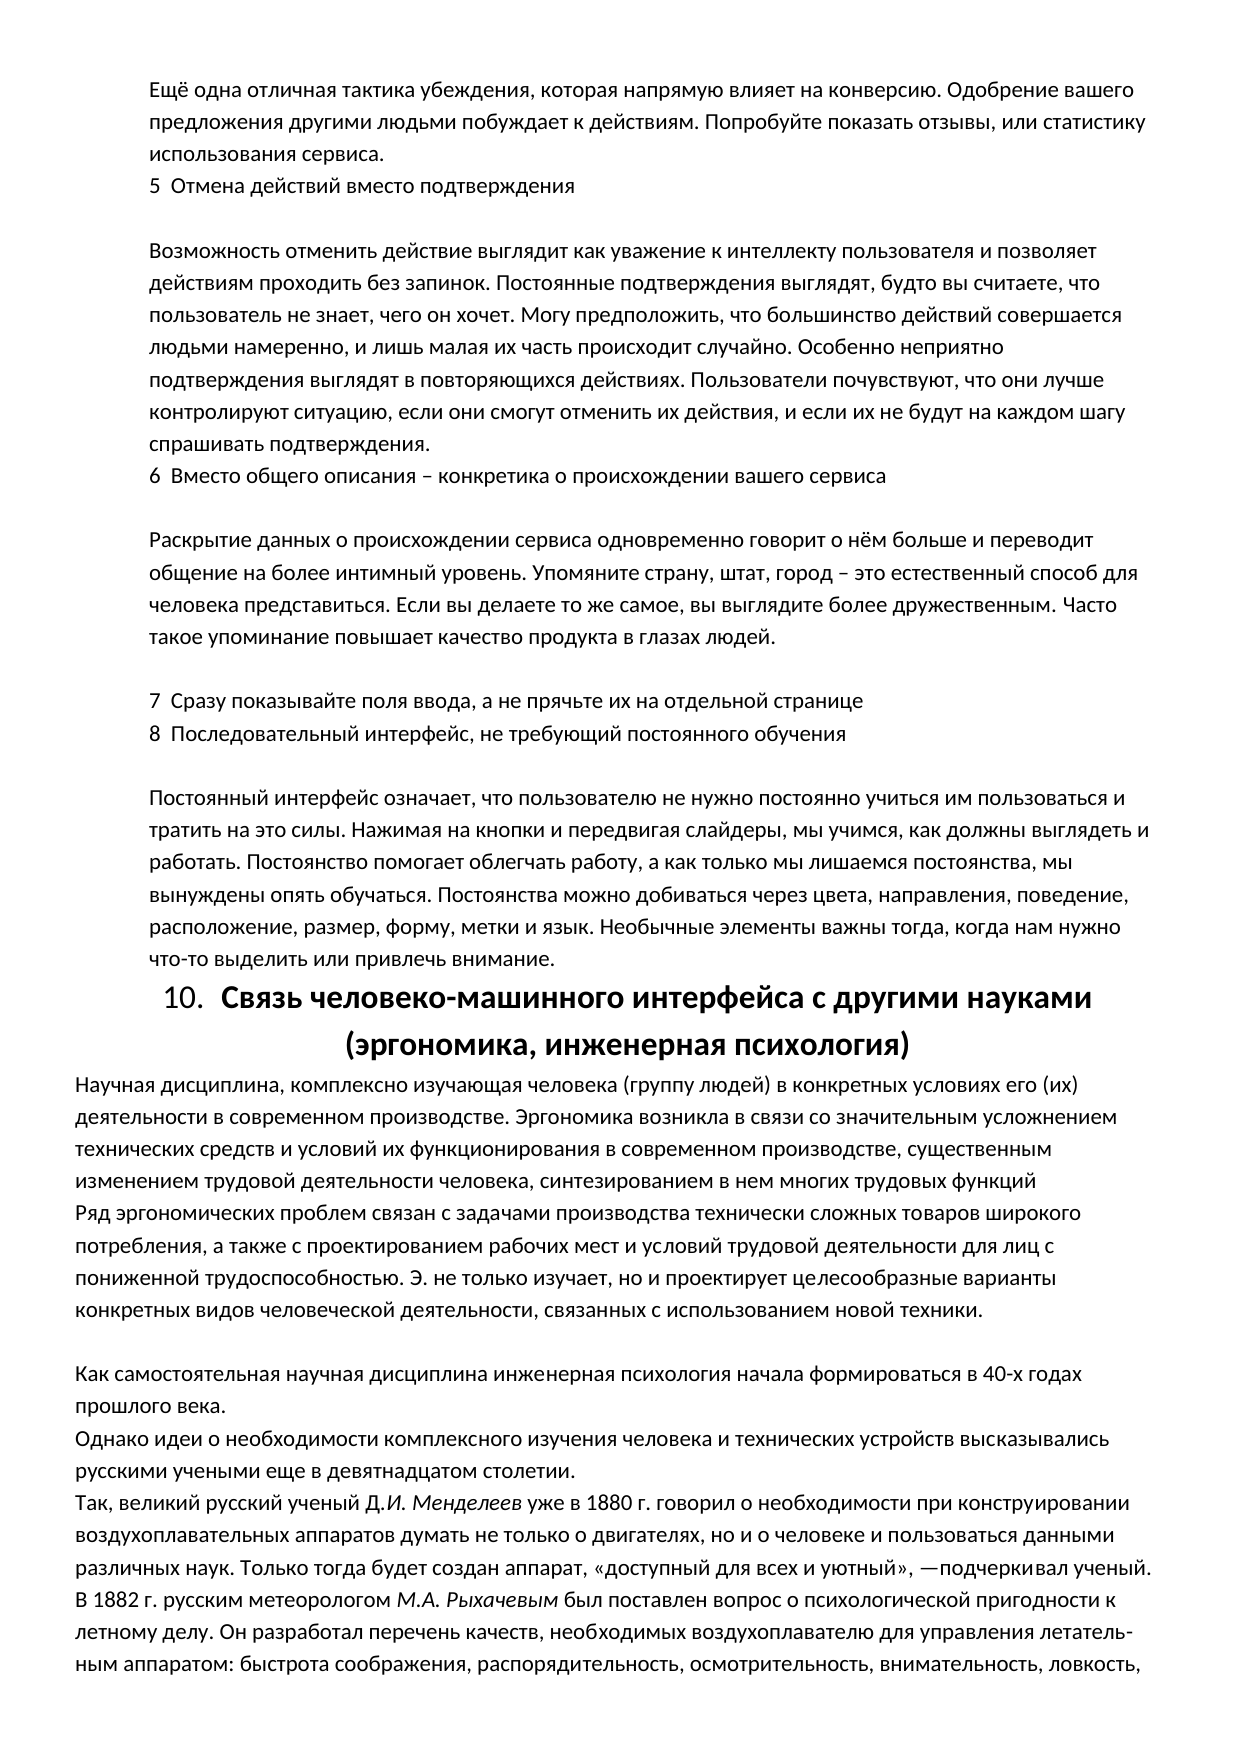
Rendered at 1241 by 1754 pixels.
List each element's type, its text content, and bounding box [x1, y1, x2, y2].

text Постоянный интерфейс означает, что пользователю не нужно постоянно учиться им пользоваться и тратить на это силы. Нажимая на кнопки и передвигая слайдеры, мы учимся, как должны выглядеть и работать. Постоянство помогает облегчать работу, а как только мы лишаемся постоянства, мы вынуждены опять обучаться. Постоянства можно добиваться через цвета, направления, поведение, расположение, размер, форму, метки и язык. Необычные элементы важны тогда, когда нам нужно что-то выделить или привлечь внимание. [149, 783, 1165, 972]
text Возможность отменить действие выглядит как уважение к интеллекту пользователя и позволяет действиям проходить без запинок. Постоянные подтверждения выглядят, будто вы считаете, что пользователь не знает, чего он хочет. Могу предположить, что большинство действий совершается людьми намеренно, и лишь малая их часть происходит случайно. Особенно неприятно подтверждения выглядят в повторяющихся действиях. Пользователи почувствуют, что они лучше контролируют ситуацию, если они смогут отменить их действия, и если их не будут на каждом шагу спрашивать подтверждения. [149, 236, 1165, 457]
list Связь человеко-машинного интерфейса с другими науками (эргономика, инженерная психология) [90, 976, 1165, 1064]
text Раскрытие данных о происхождении сервиса одновременно говорит о нём больше и переводит общение на более интимный уровень. Упомяните страну, штат, город – это естественный способ для человека представиться. Если вы делаете то же самое, вы выглядите более дружественным. Часто такое упоминание повышает качество продукта в глазах людей. [149, 526, 1165, 650]
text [75, 1585, 1165, 1677]
text 8 Последовательный интерфейс, не требующий постоянного обучения [149, 719, 1165, 747]
text Однако идеи о необходимости комплексного изучения человека и технических устройств высказывались русскими учеными еще в девятнадцатом столетии. [75, 1424, 1165, 1484]
text 6 Вместо общего описания – конкретика о происхождении вашего сервиса [149, 461, 1165, 489]
text 5 Отмена действий вместо подтверждения [149, 172, 1165, 199]
text Ещё одна отличная тактика убеждения, которая напрямую влияет на конверсию. Одобрение вашего предложения другими людьми побуждает к действиям. Попробуйте показать отзывы, или статистику использования сервиса. [149, 75, 1165, 167]
text Как самостоятельная научная дисциплина инженерная психология начала формироваться в 40-х годах прошлого века. [75, 1359, 1165, 1420]
text 7 Сразу показывайте поля ввода, а не прячьте их на отдельной странице [149, 687, 1165, 714]
text Научная дисциплина, комплексно изучающая человека (группу людей) в конкретных условиях его (их) деятельности в современном производстве. Эргономика возникла в связи со значительным усложнением технических средств и условий их функционирования в современном производстве, существенным изменением трудовой деятельности человека, синтезированием в нем многих трудовых функций [75, 1070, 1165, 1194]
text Так, великий русский ученый Д.И. Менделеев уже в 1880 г. говорил о необходимости при конструировании воздухоплавательных аппаратов думать не только о двигателях, но и о человеке и пользоваться данными различных наук. Только тогда будет создан аппарат, «доступный для всех и уютный», —подчеркивал ученый. [75, 1488, 1165, 1581]
text Ряд эргономических проблем связан с задачами производства технически сложных товаров широкого потребления, а также с проектированием рабочих мест и условий трудовой деятельности для лиц с пониженной трудоспособностью. Э. не только изучает, но и проектирует целесообразные варианты конкретных видов человеческой деятельности, связанных с использованием новой техники. [75, 1198, 1165, 1323]
